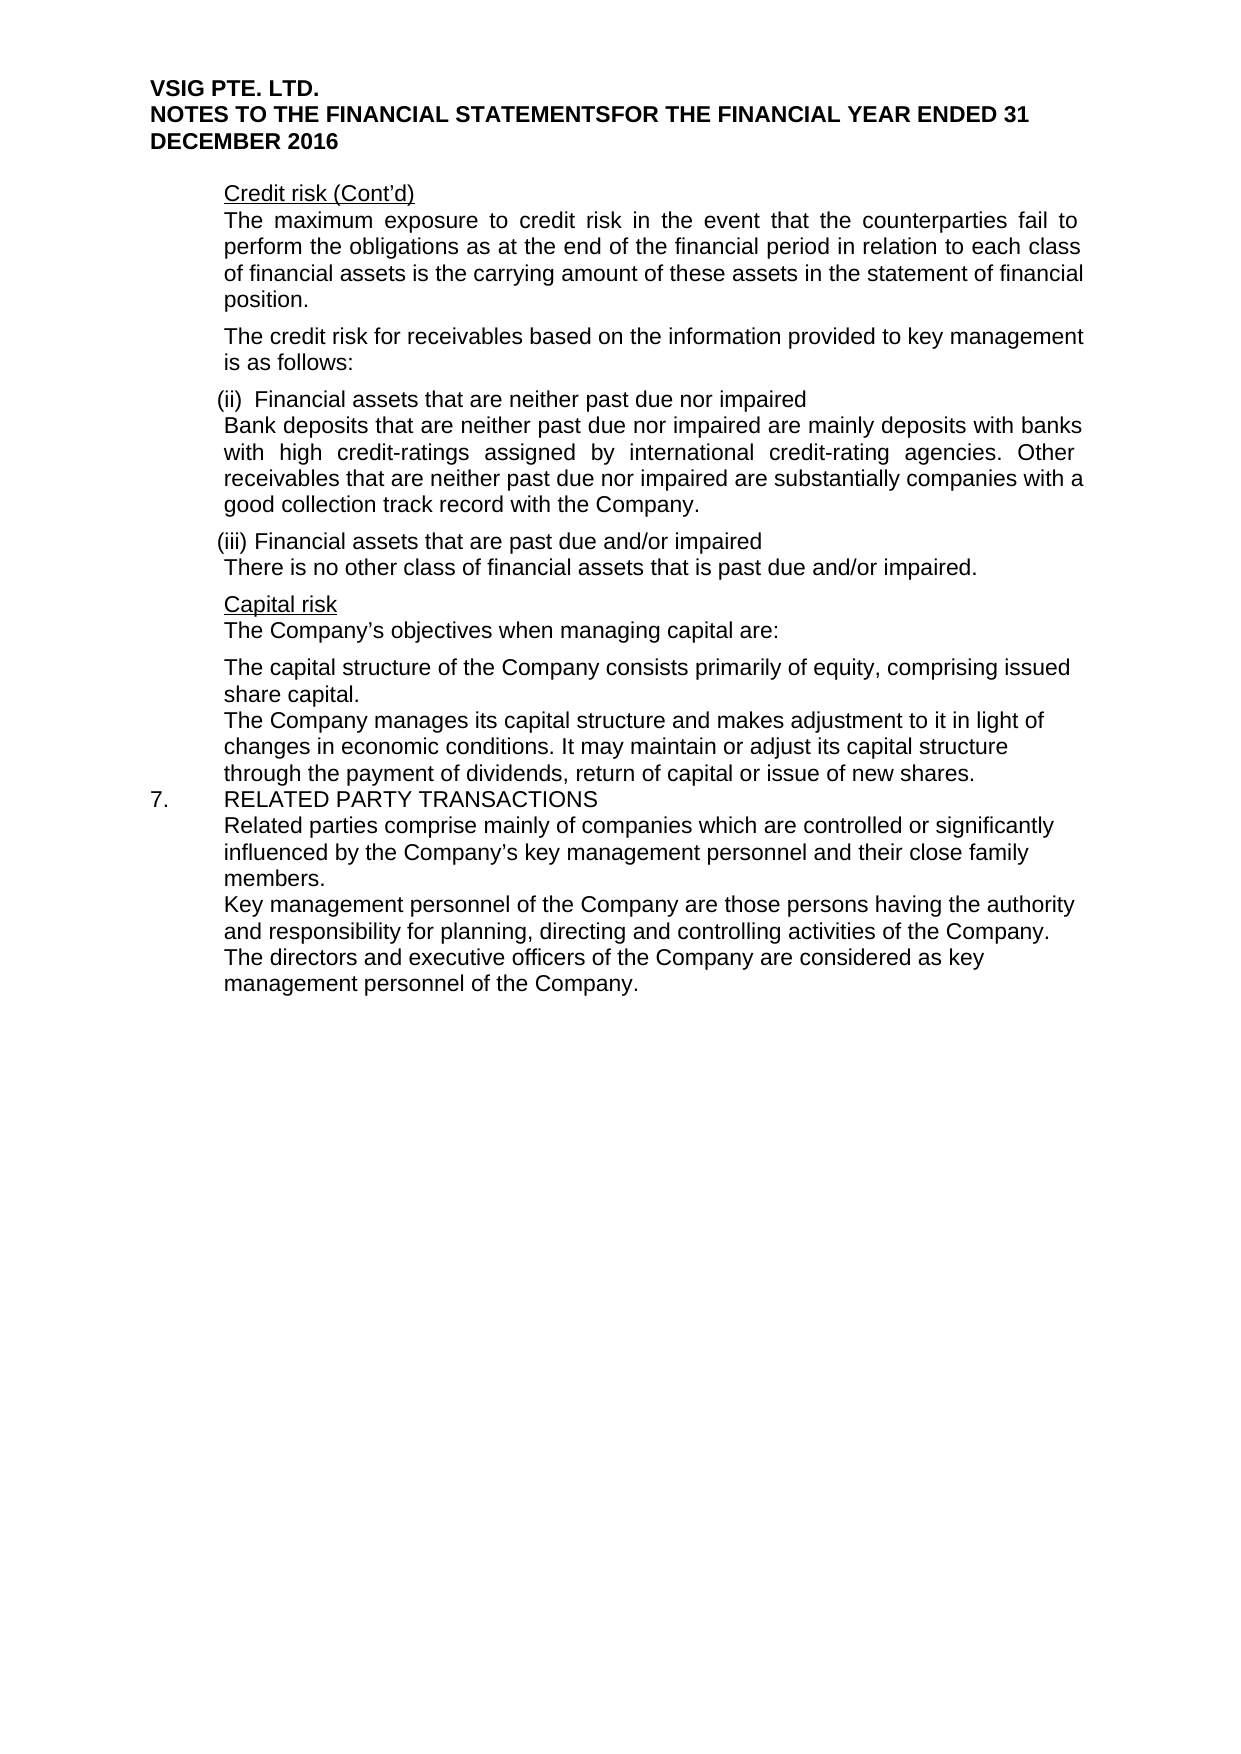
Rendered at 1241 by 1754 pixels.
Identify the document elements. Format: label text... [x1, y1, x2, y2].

list Financial assets that are neither past due nor impaired [217, 386, 1090, 412]
text Bank deposits that are neither past due nor impaired are mainly deposits with banks with high credit-ratings assigned by international credit-rating agencies. Other receivables that are neither past due nor impaired are substantially companies with a good collection track record with the Company. [150, 412, 1090, 517]
list RELATED PARTY TRANSACTIONS [150, 786, 1090, 812]
text The Company manages its capital structure and makes adjustment to it in light of changes in economic conditions. It may maintain or adjust its capital structure through the payment of dividends, return of capital or issue of new shares. [150, 707, 1090, 786]
text Related parties comprise mainly of companies which are controlled or significantly influenced by the Company’s key management personnel and their close family members. [150, 812, 1090, 891]
text The capital structure of the Company consists primarily of equity, comprising issued share capital. [150, 654, 1090, 707]
text The credit risk for receivables based on the information provided to key management is as follows: [150, 323, 1090, 375]
text The maximum exposure to credit risk in the event that the counterparties fail to perform the obligations as at the end of the financial period in relation to each class of financial assets is the carrying amount of these assets in the statement of financial position. [150, 207, 1090, 312]
text The Company’s objectives when managing capital are: [150, 617, 1090, 644]
text Credit risk (Cont’d) [150, 180, 1090, 207]
text Key management personnel of the Company are those persons having the authority and responsibility for planning, directing and controlling activities of the Company. The directors and executive officers of the Company are considered as key management personnel of the Company. [150, 891, 1090, 997]
list Financial assets that are past due and/or impaired [217, 528, 1090, 554]
text Capital risk [150, 591, 1090, 617]
text There is no other class of financial assets that is past due and/or impaired. [150, 554, 1090, 581]
